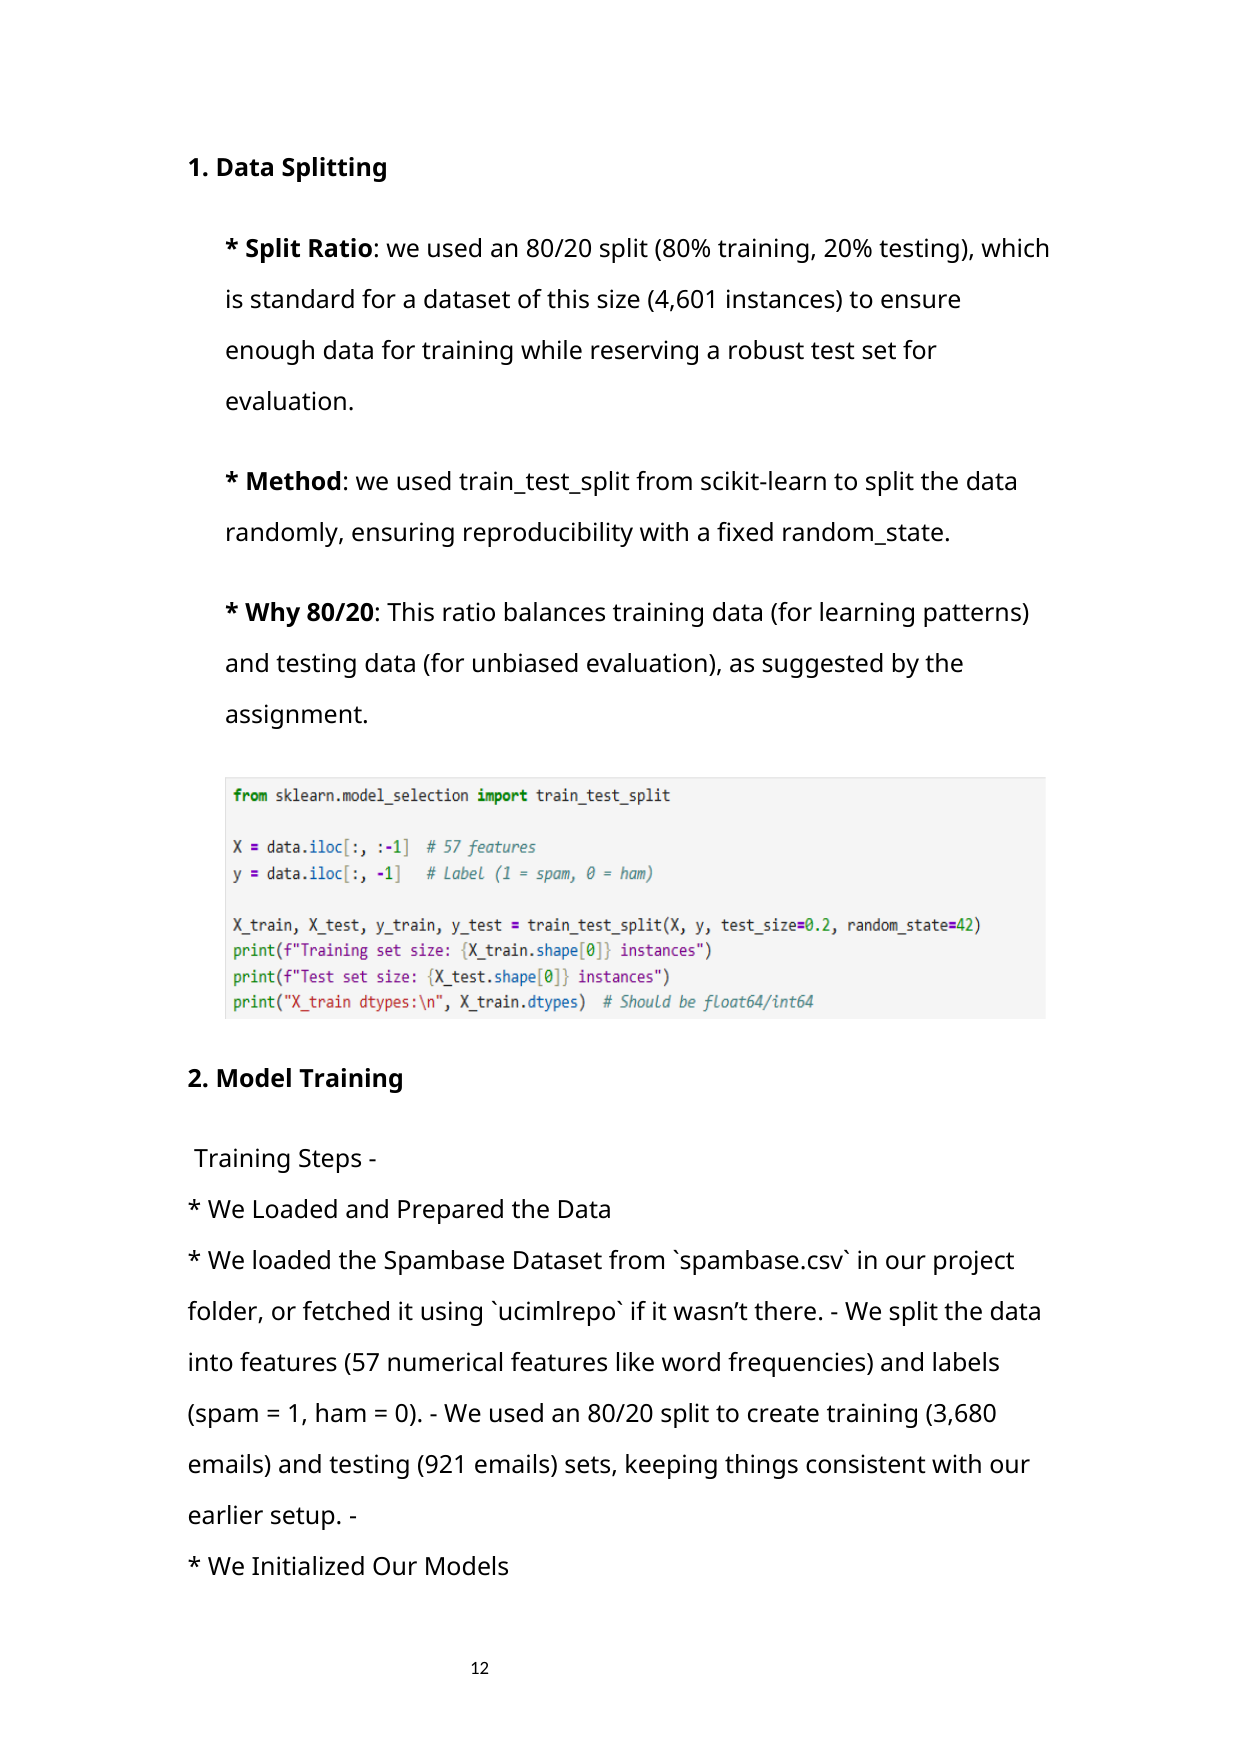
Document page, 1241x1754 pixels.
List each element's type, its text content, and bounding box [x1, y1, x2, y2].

list * Method: we used train_test_split from scikit-learn to split the data randomly, ensuring reproducibility with a fixed random_state. [225, 463, 1053, 549]
list * Split Ratio: we used an 80/20 split (80% training, 20% testing), which is standard for a dataset of this size (4,601 instances) to ensure enough data for training while reserving a robust test set for evaluation. [225, 230, 1053, 417]
list * Why 80/20: This ratio balances training data (for learning patterns) and testing data (for unbiased evaluation), as suggested by the assignment. [225, 595, 1053, 731]
picture [225, 777, 1046, 1019]
subtitle 1. Data Splitting [187, 150, 1053, 184]
subtitle 2. Model Training [187, 1061, 1053, 1094]
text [187, 1141, 1053, 1583]
